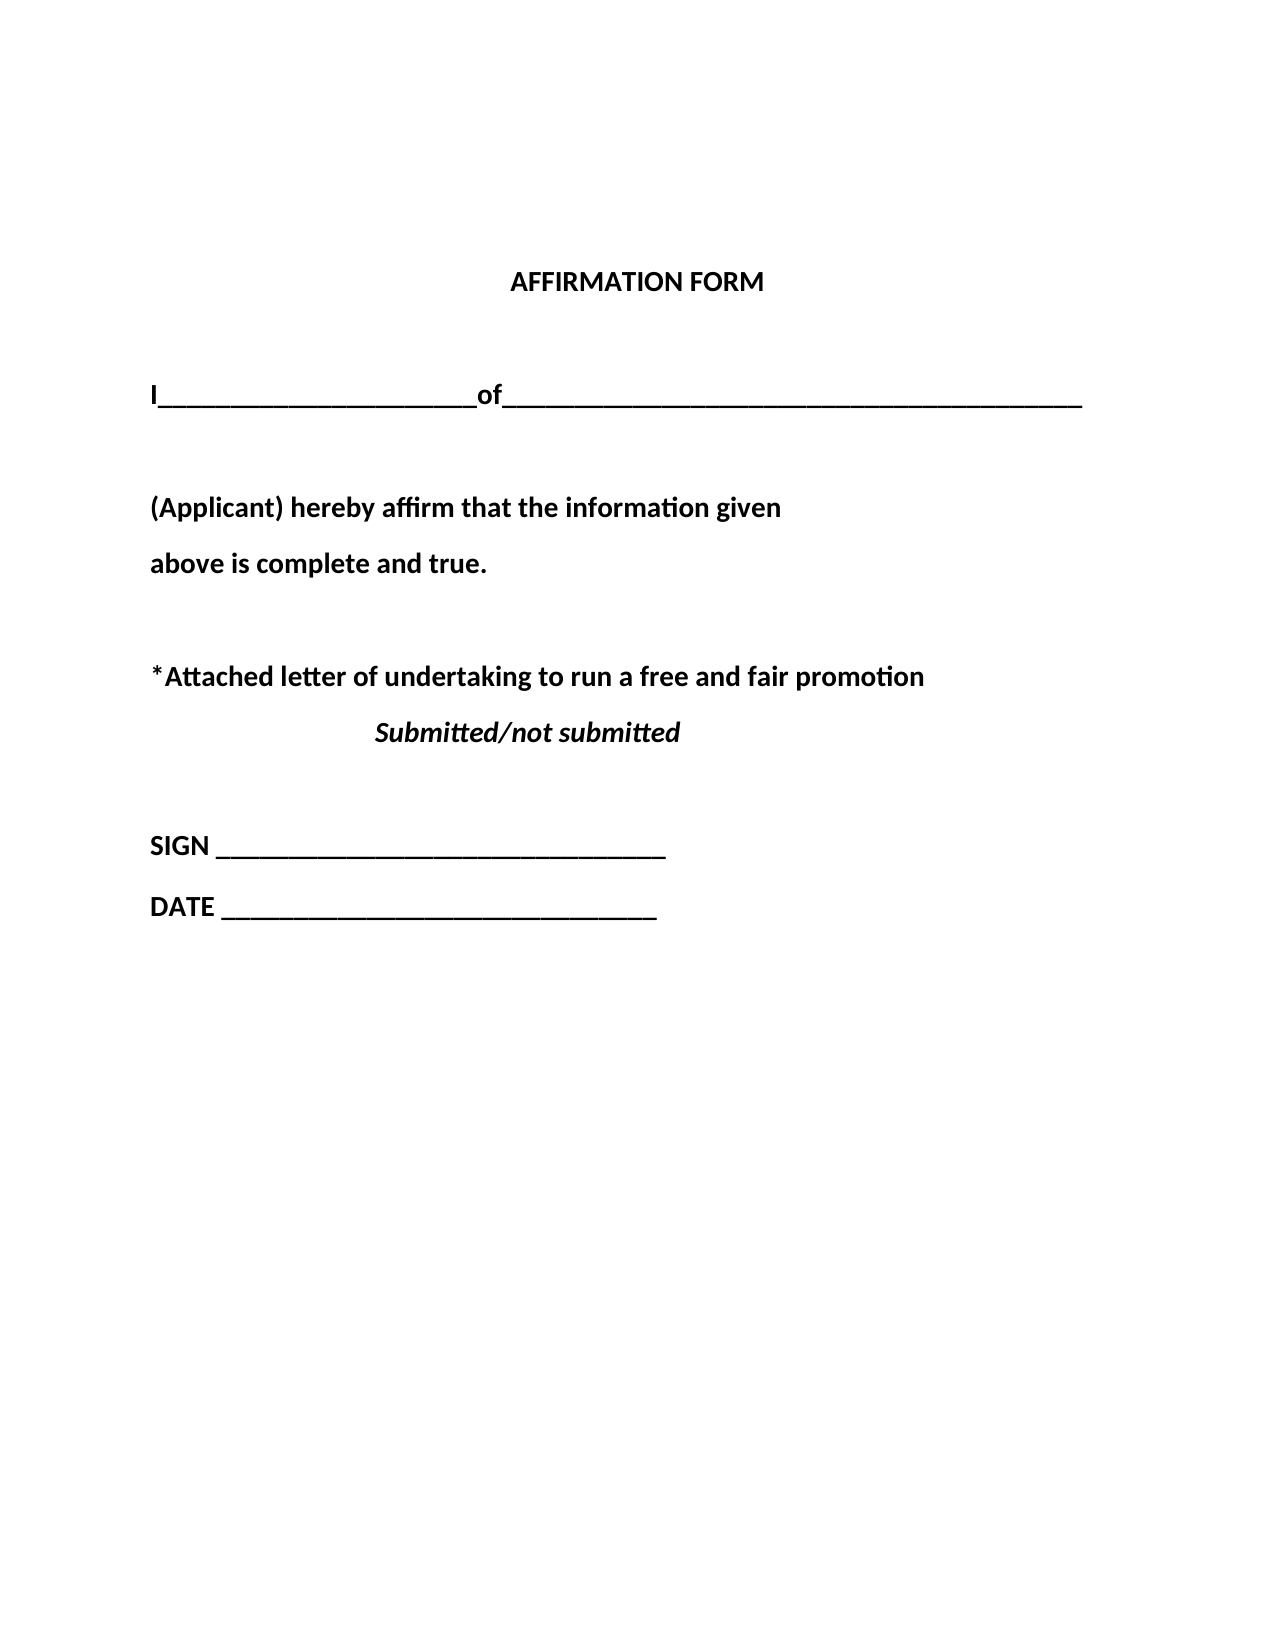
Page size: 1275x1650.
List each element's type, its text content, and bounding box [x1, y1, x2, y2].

text Submitted/not submitted [300, 714, 1125, 750]
text AFFIRMATION FORM [150, 263, 1125, 298]
text above is complete and true. [150, 545, 1125, 581]
text SIGN _______________________________ [150, 827, 1125, 863]
text DATE ______________________________ [150, 888, 1125, 924]
text (Applicant) hereby affirm that the information given [150, 489, 1125, 524]
text *Attached letter of undertaking to run a free and fair promotion [150, 658, 1125, 694]
text I______________________of________________________________________ [150, 376, 1125, 411]
